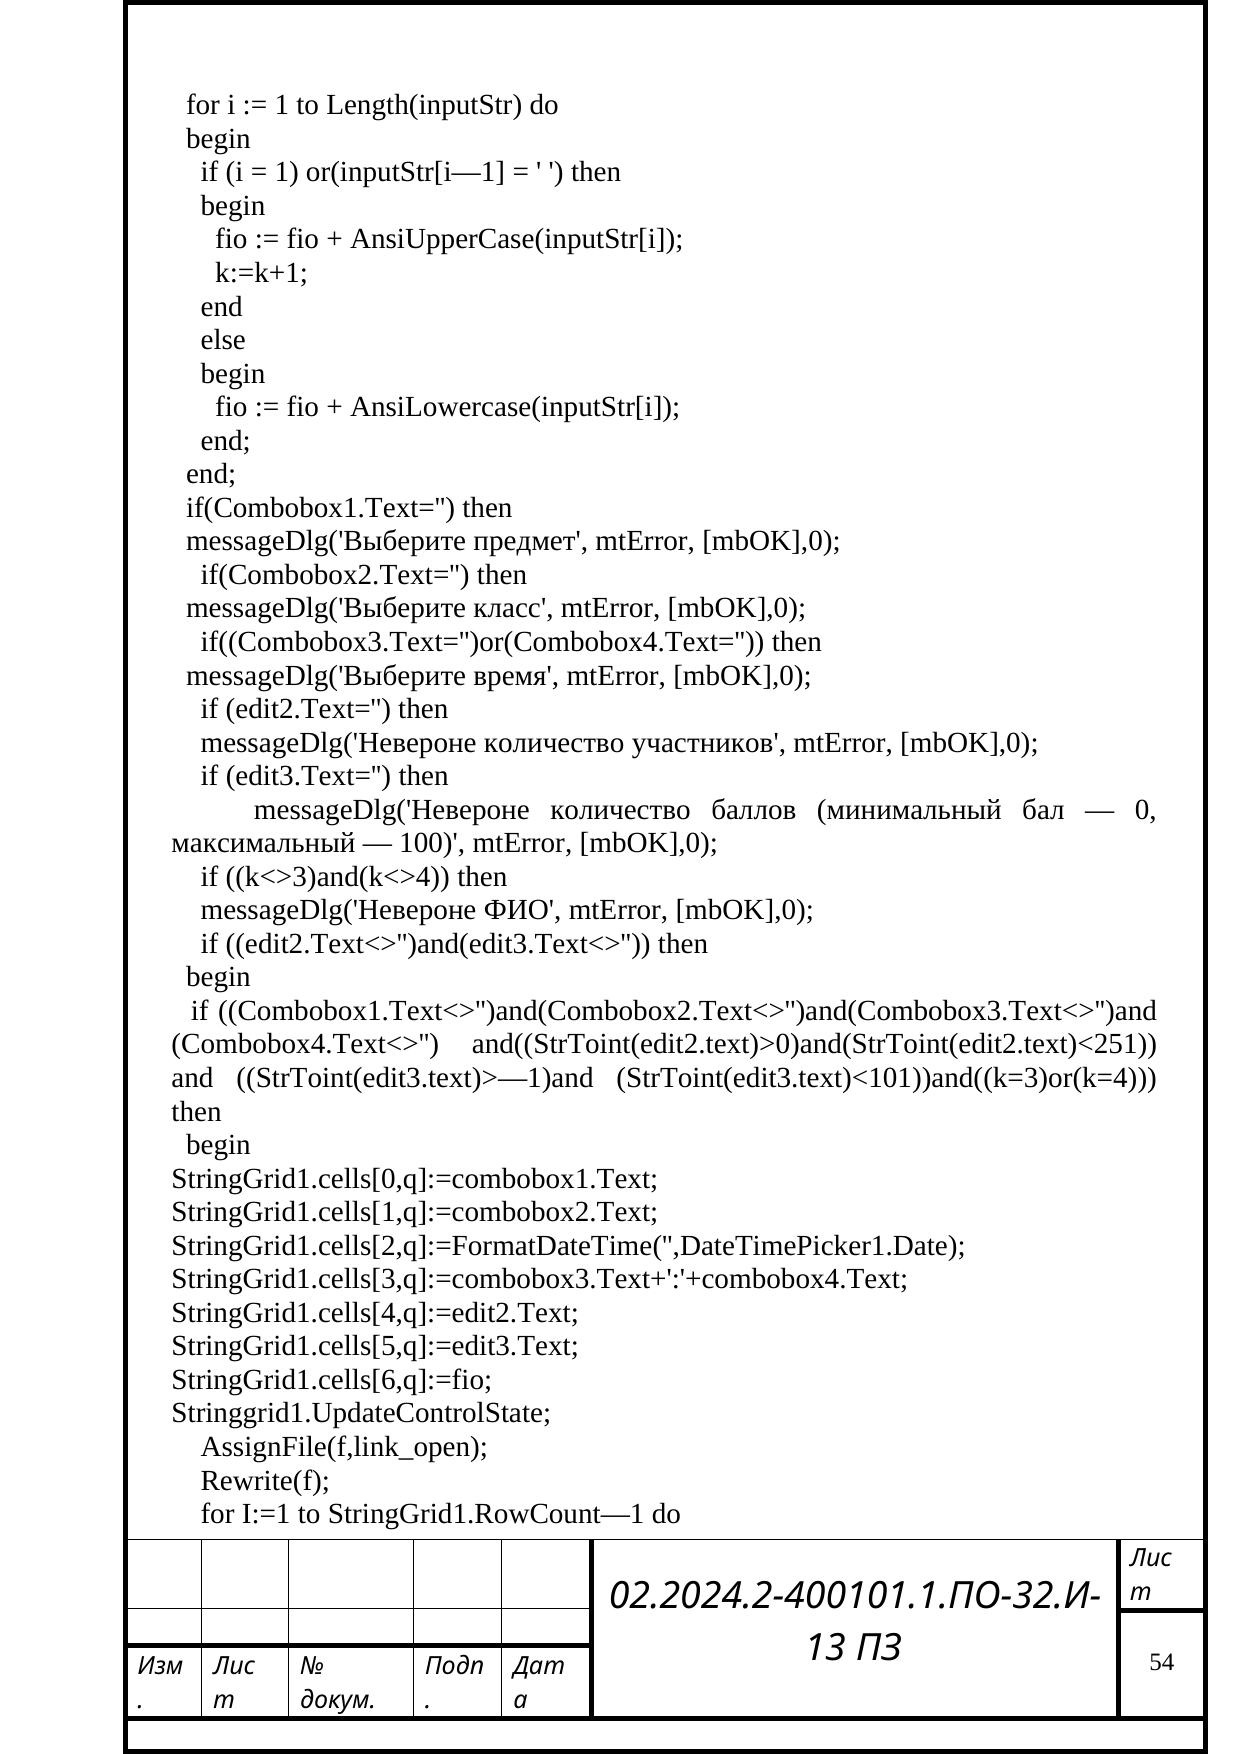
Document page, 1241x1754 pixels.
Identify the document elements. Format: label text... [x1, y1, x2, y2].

text begin [171, 188, 1157, 222]
text begin [171, 1127, 1157, 1161]
text begin [171, 121, 1157, 154]
text fio := fio + AnsiUpperCase(inputStr[i]); [171, 222, 1157, 255]
text messageDlg('Выберите класс', mtError, [mbOK],0); [171, 591, 1157, 624]
text AssignFile(f,link_open); [171, 1429, 1157, 1463]
text else [171, 322, 1157, 356]
text StringGrid1.cells[3,q]:=combobox3.Text+':'+combobox4.Text; [171, 1261, 1157, 1295]
text fio := fio + AnsiLowercase(inputStr[i]); [171, 389, 1157, 423]
text if ((Combobox1.Text<>'')and(Combobox2.Text<>'')and(Combobox3.Text<>'')and (Combobox4.Text<>'') and((StrToint(edit2.text)>0)and(StrToint(edit2.text)<251)) and ((StrToint(edit3.text)>—1)and (StrToint(edit3.text)<101))and((k=3)or(k=4))) then [171, 993, 1157, 1127]
text messageDlg('Выберите предмет', mtError, [mbOK],0); [171, 523, 1157, 557]
text if(Combobox1.Text='') then [171, 490, 1157, 523]
text if (i = 1) or(inputStr[i—1] = ' ') then [171, 154, 1157, 188]
text begin [171, 356, 1157, 389]
text end; [171, 423, 1157, 456]
text if ((k<>3)and(k<>4)) then [171, 859, 1157, 892]
text StringGrid1.cells[0,q]:=combobox1.Text; [171, 1161, 1157, 1194]
text messageDlg('Выберите время', mtError, [mbOK],0); [171, 658, 1157, 691]
text begin [171, 959, 1157, 993]
text end [171, 289, 1157, 322]
text StringGrid1.cells[6,q]:=fio; [171, 1362, 1157, 1396]
text end; [171, 456, 1157, 490]
text StringGrid1.cells[4,q]:=edit2.Text; [171, 1295, 1157, 1328]
text if (edit2.Text='') then [171, 691, 1157, 725]
text StringGrid1.cells[5,q]:=edit3.Text; [171, 1328, 1157, 1362]
text StringGrid1.cells[1,q]:=combobox2.Text; [171, 1194, 1157, 1228]
text for I:=1 to StringGrid1.RowCount—1 do [171, 1496, 1157, 1530]
text messageDlg('Невероне количество участников', mtError, [mbOK],0); [171, 725, 1157, 758]
text messageDlg('Невероне ФИО', mtError, [mbOK],0); [171, 892, 1157, 926]
text messageDlg('Невероне количество баллов (минимальный бал — 0, максимальный — 100)', mtError, [mbOK],0); [171, 792, 1157, 859]
text if(Combobox2.Text='') then [171, 557, 1157, 591]
text if((Combobox3.Text='')or(Combobox4.Text='')) then [171, 624, 1157, 658]
text k:=k+1; [171, 255, 1157, 289]
text if ((edit2.Text<>'')and(edit3.Text<>'')) then [171, 926, 1157, 959]
text for i := 1 to Length(inputStr) do [171, 87, 1157, 121]
text Rewrite(f); [171, 1463, 1157, 1496]
text Stringgrid1.UpdateControlState; [171, 1396, 1157, 1429]
text StringGrid1.cells[2,q]:=FormatDateTime('',DateTimePicker1.Date); [171, 1228, 1157, 1261]
text if (edit3.Text='') then [171, 758, 1157, 792]
